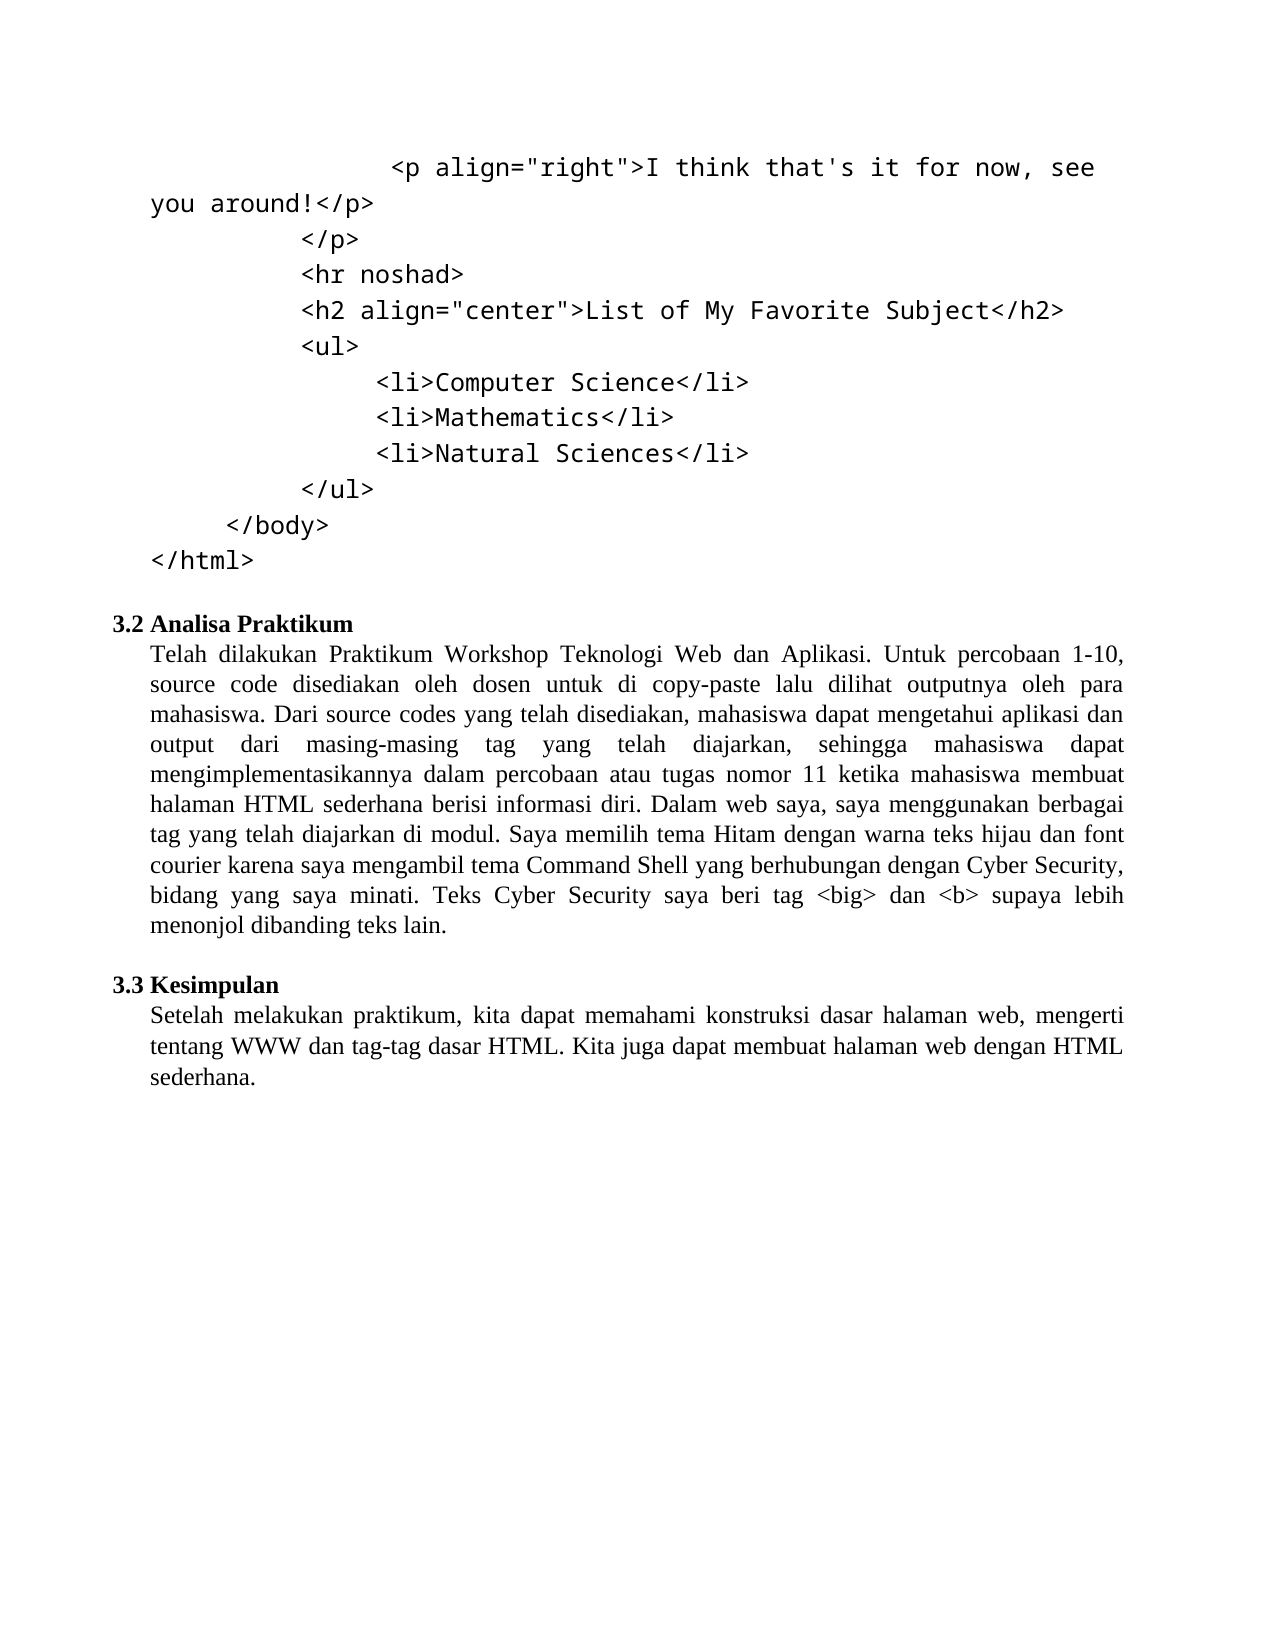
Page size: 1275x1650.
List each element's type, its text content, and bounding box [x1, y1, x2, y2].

text <li>Computer Science</li> [150, 364, 1125, 398]
text </html> [150, 543, 1125, 577]
text </ul> [150, 472, 1125, 506]
list Analisa Praktikum [112, 609, 1125, 638]
list Kesimpulan [112, 970, 1125, 999]
text </p> [150, 221, 1125, 256]
text </body> [150, 507, 1125, 541]
text Setelah melakukan praktikum, kita dapat memahami konstruksi dasar halaman web, mengerti tentang WWW dan tag-tag dasar HTML. Kita juga dapat membuat halaman web dengan HTML sederhana. [150, 1000, 1125, 1091]
text <li>Natural Sciences</li> [150, 436, 1125, 470]
text <li>Mathematics</li> [150, 400, 1125, 434]
text Telah dilakukan Praktikum Workshop Teknologi Web dan Aplikasi. Untuk percobaan 1-10, source code disediakan oleh dosen untuk di copy-paste lalu dilihat outputnya oleh para mahasiswa. Dari source codes yang telah disediakan, mahasiswa dapat mengetahui aplikasi dan output dari masing-masing tag yang telah diajarkan, sehingga mahasiswa dapat mengimplementasikannya dalam percobaan atau tugas nomor 11 ketika mahasiswa membuat halaman HTML sederhana berisi informasi diri. Dalam web saya, saya menggunakan berbagai tag yang telah diajarkan di modul. Saya memilih tema Hitam dengan warna teks hijau dan font courier karena saya mengambil tema Command Shell yang berhubungan dengan Cyber Security, bidang yang saya minati. Teks Cyber Security saya beri tag <big> dan <b> supaya lebih menonjol dibanding teks lain. [150, 639, 1125, 939]
text <p align="right">I think that's it for now, see you around!</p> [150, 150, 1125, 220]
text <ul> [150, 329, 1125, 363]
text <hr noshad> [150, 257, 1125, 291]
text <h2 align="center">List of My Favorite Subject</h2> [150, 293, 1125, 327]
